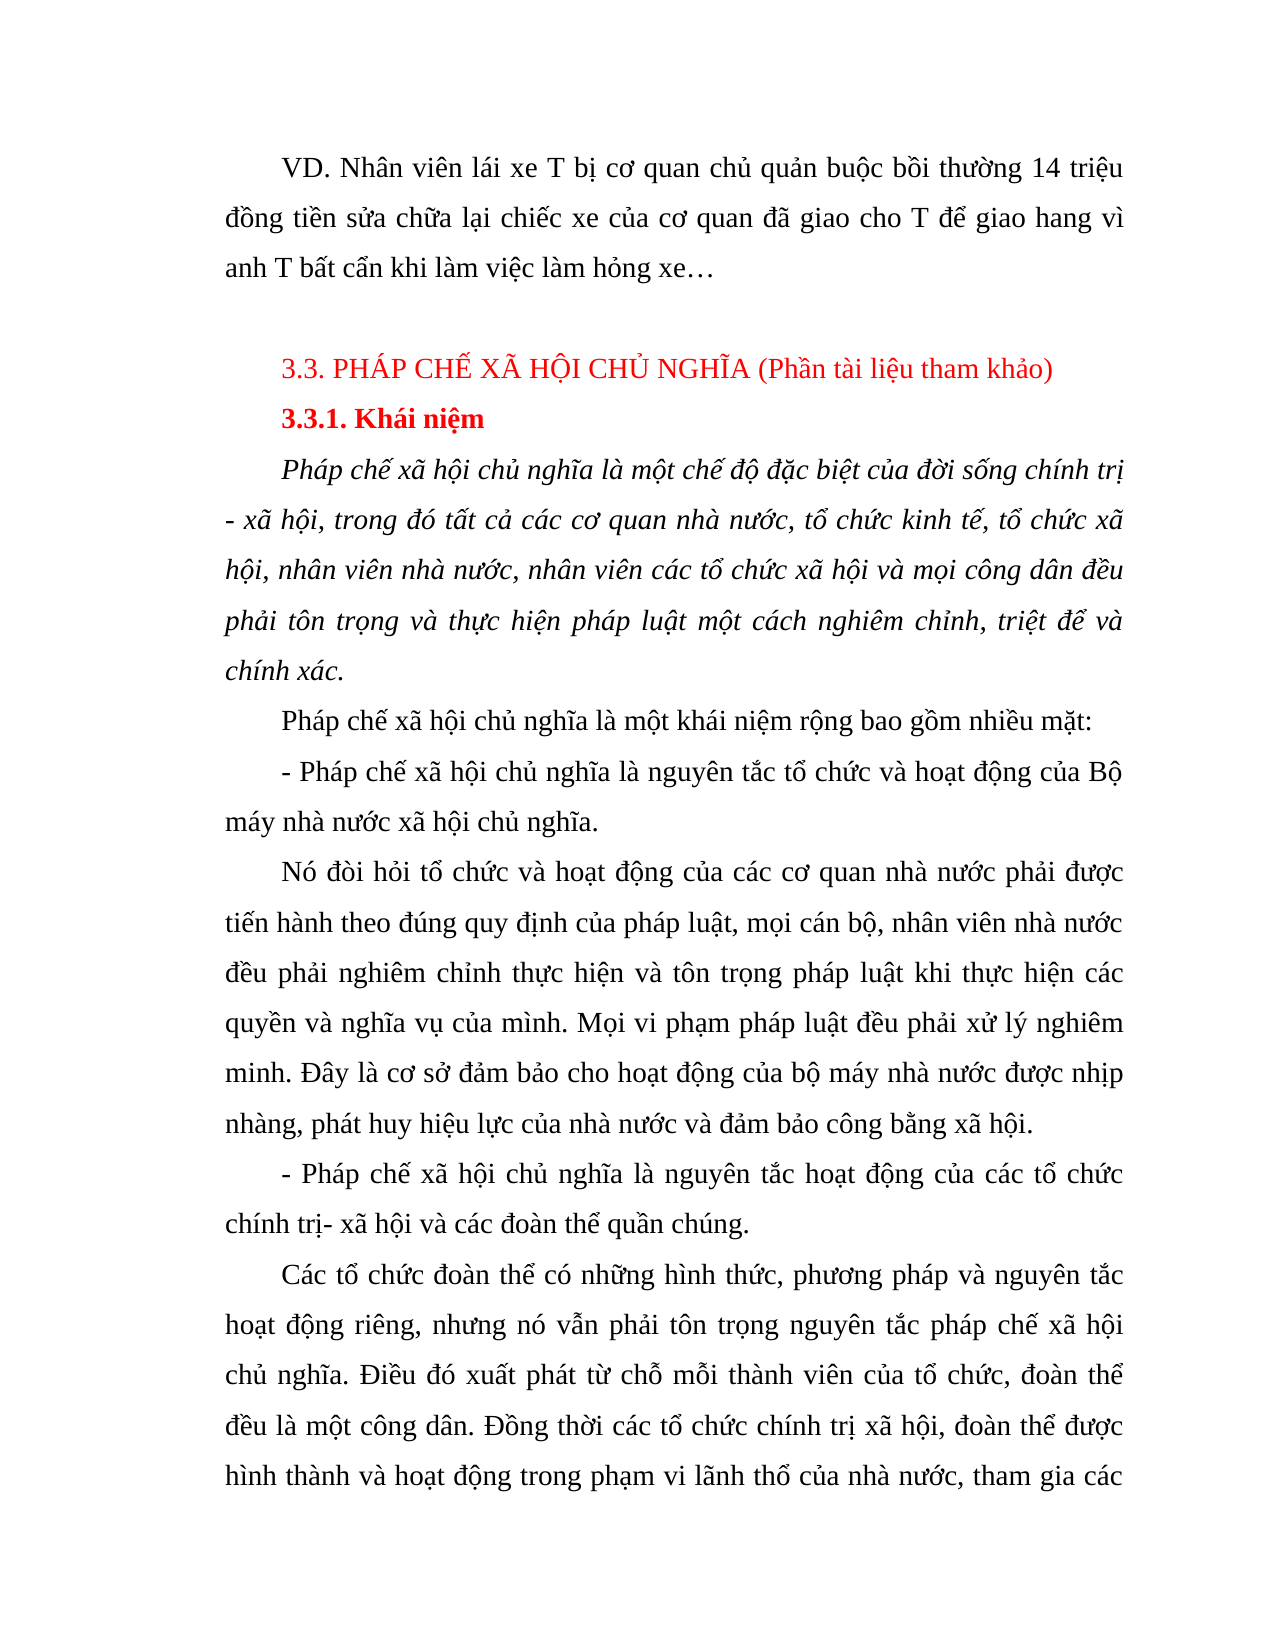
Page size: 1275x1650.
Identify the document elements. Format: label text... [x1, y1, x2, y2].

text - Pháp chế xã hội chủ nghĩa là nguyên tắc tổ chức và hoạt động của Bộ máy nhà nước xã hội chủ nghĩa. [225, 754, 1125, 838]
text Pháp chế xã hội chủ nghĩa là một khái niệm rộng bao gồm nhiều mặt: [225, 703, 1125, 737]
text VD. Nhân viên lái xe T bị cơ quan chủ quản buộc bồi thường 14 triệu đồng tiền sửa chữa lại chiếc xe của cơ quan đã giao cho T để giao hang vì anh T bất cẩn khi làm việc làm hỏng xe… [225, 150, 1125, 284]
text Pháp chế xã hội chủ nghĩa là một chế độ đặc biệt của đời sống chính trị - xã hội, trong đó tất cả các cơ quan nhà nước, tổ chức kinh tế, tổ chức xã hội, nhân viên nhà nước, nhân viên các tổ chức xã hội và mọi công dân đều phải tôn trọng và thực hiện pháp luật một cách nghiêm chỉnh, triệt để và chính xác. [225, 452, 1125, 687]
text 3.3. PHÁP CHẾ XÃ HỘI CHỦ NGHĨA (Phần tài liệu tham khảo) [225, 351, 1125, 385]
text - Pháp chế xã hội chủ nghĩa là nguyên tắc hoạt động của các tổ chức chính trị- xã hội và các đoàn thể quần chúng. [225, 1156, 1125, 1240]
text 3.3.1. Khái niệm [225, 402, 1125, 435]
text Nó đòi hỏi tổ chức và hoạt động của các cơ quan nhà nước phải được tiến hành theo đúng quy định của pháp luật, mọi cán bộ, nhân viên nhà nước đều phải nghiêm chỉnh thực hiện và tôn trọng pháp luật khi thực hiện các quyền và nghĩa vụ của mình. Mọi vi phạm pháp luật đều phải xử lý nghiêm minh. Đây là cơ sở đảm bảo cho hoạt động của bộ máy nhà nước được nhịp nhàng, phát huy hiệu lực của nhà nước và đảm bảo công bằng xã hội. [225, 854, 1125, 1139]
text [225, 1257, 1125, 1492]
